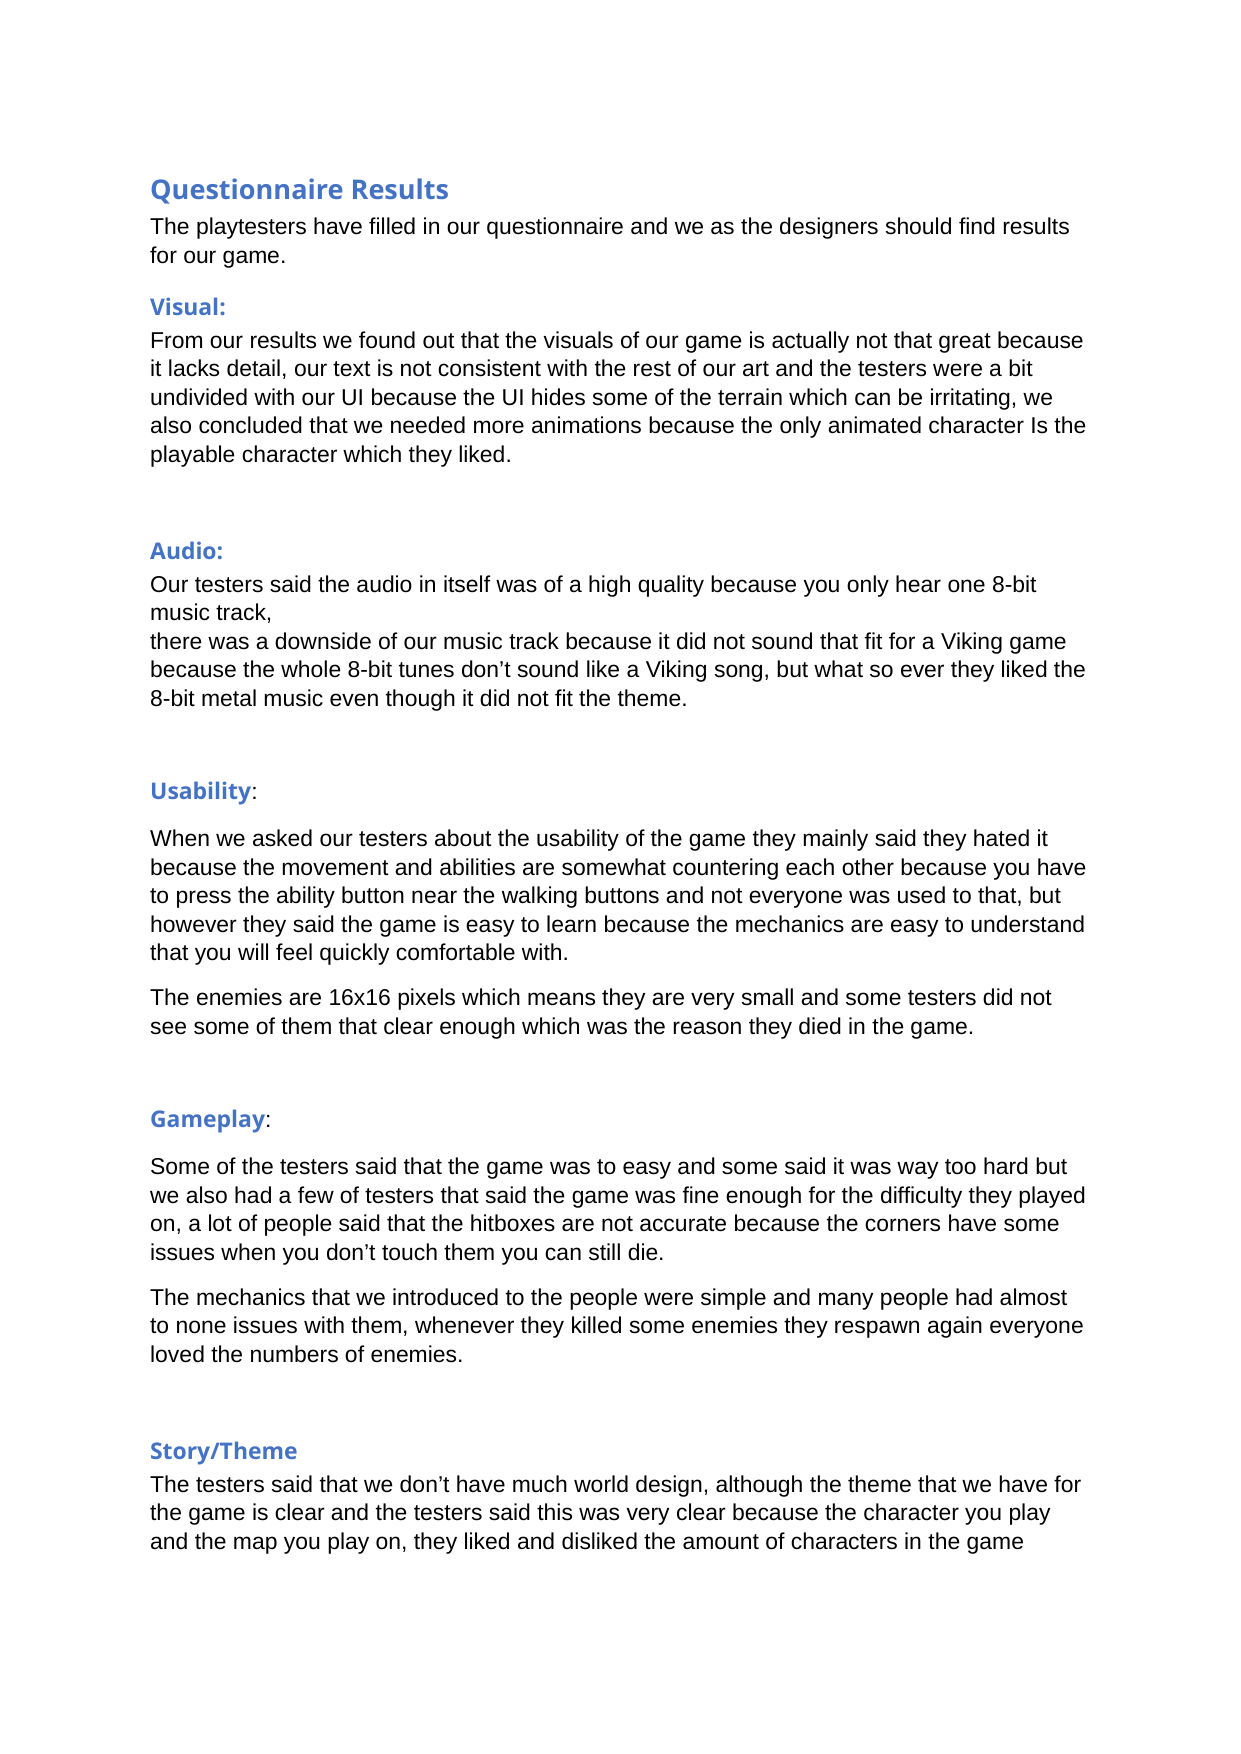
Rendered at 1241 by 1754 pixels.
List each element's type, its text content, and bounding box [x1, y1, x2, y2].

text Some of the testers said that the game was to easy and some said it was way too hard but we also had a few of testers that said the game was fine enough for the difficulty they played on, a lot of people said that the hitboxes are not accurate because the corners have some issues when you don’t touch them you can still die. [150, 1153, 1090, 1265]
text The playtesters have filled in our questionnaire and we as the designers should find results for our game. [150, 213, 1090, 268]
text The enemies are 16x16 pixels which means they are very small and some testers did not see some of them that clear enough which was the reason they died in the game. [150, 984, 1090, 1039]
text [150, 1471, 1090, 1554]
text Gameplay: [150, 1103, 1090, 1134]
text Our testers said the audio in itself was of a high quality because you only hear one 8-bit music track, there was a downside of our music track because it did not sound that fit for a Viking game because the whole 8-bit tunes don’t sound like a Viking song, but what so ever they liked the 8-bit metal music even though it did not fit the theme. [150, 571, 1090, 711]
text From our results we found out that the visuals of our game is actually not that great because it lacks detail, our text is not consistent with the rest of our art and the testers were a bit undivided with our UI because the UI hides some of the terrain which can be irritating, we also concluded that we needed more animations because the only animated character Is the playable character which they liked. [150, 327, 1090, 467]
subtitle Visual: [150, 291, 1090, 322]
text When we asked our testers about the usability of the game they mainly said they hated it because the movement and abilities are somewhat countering each other because you have to press the ability button near the walking buttons and not everyone was used to that, but however they said the game is easy to learn because the mechanics are easy to understand that you will feel quickly comfortable with. [150, 825, 1090, 965]
text The mechanics that we introduced to the people were simple and many people had almost to none issues with them, whenever they killed some enemies they respawn again everyone loved the numbers of enemies. [150, 1284, 1090, 1367]
subtitle Audio: [150, 535, 1090, 566]
subtitle Questionnaire Results [150, 171, 1090, 208]
subtitle Story/Theme [150, 1435, 1090, 1466]
text Usability: [150, 775, 1090, 806]
